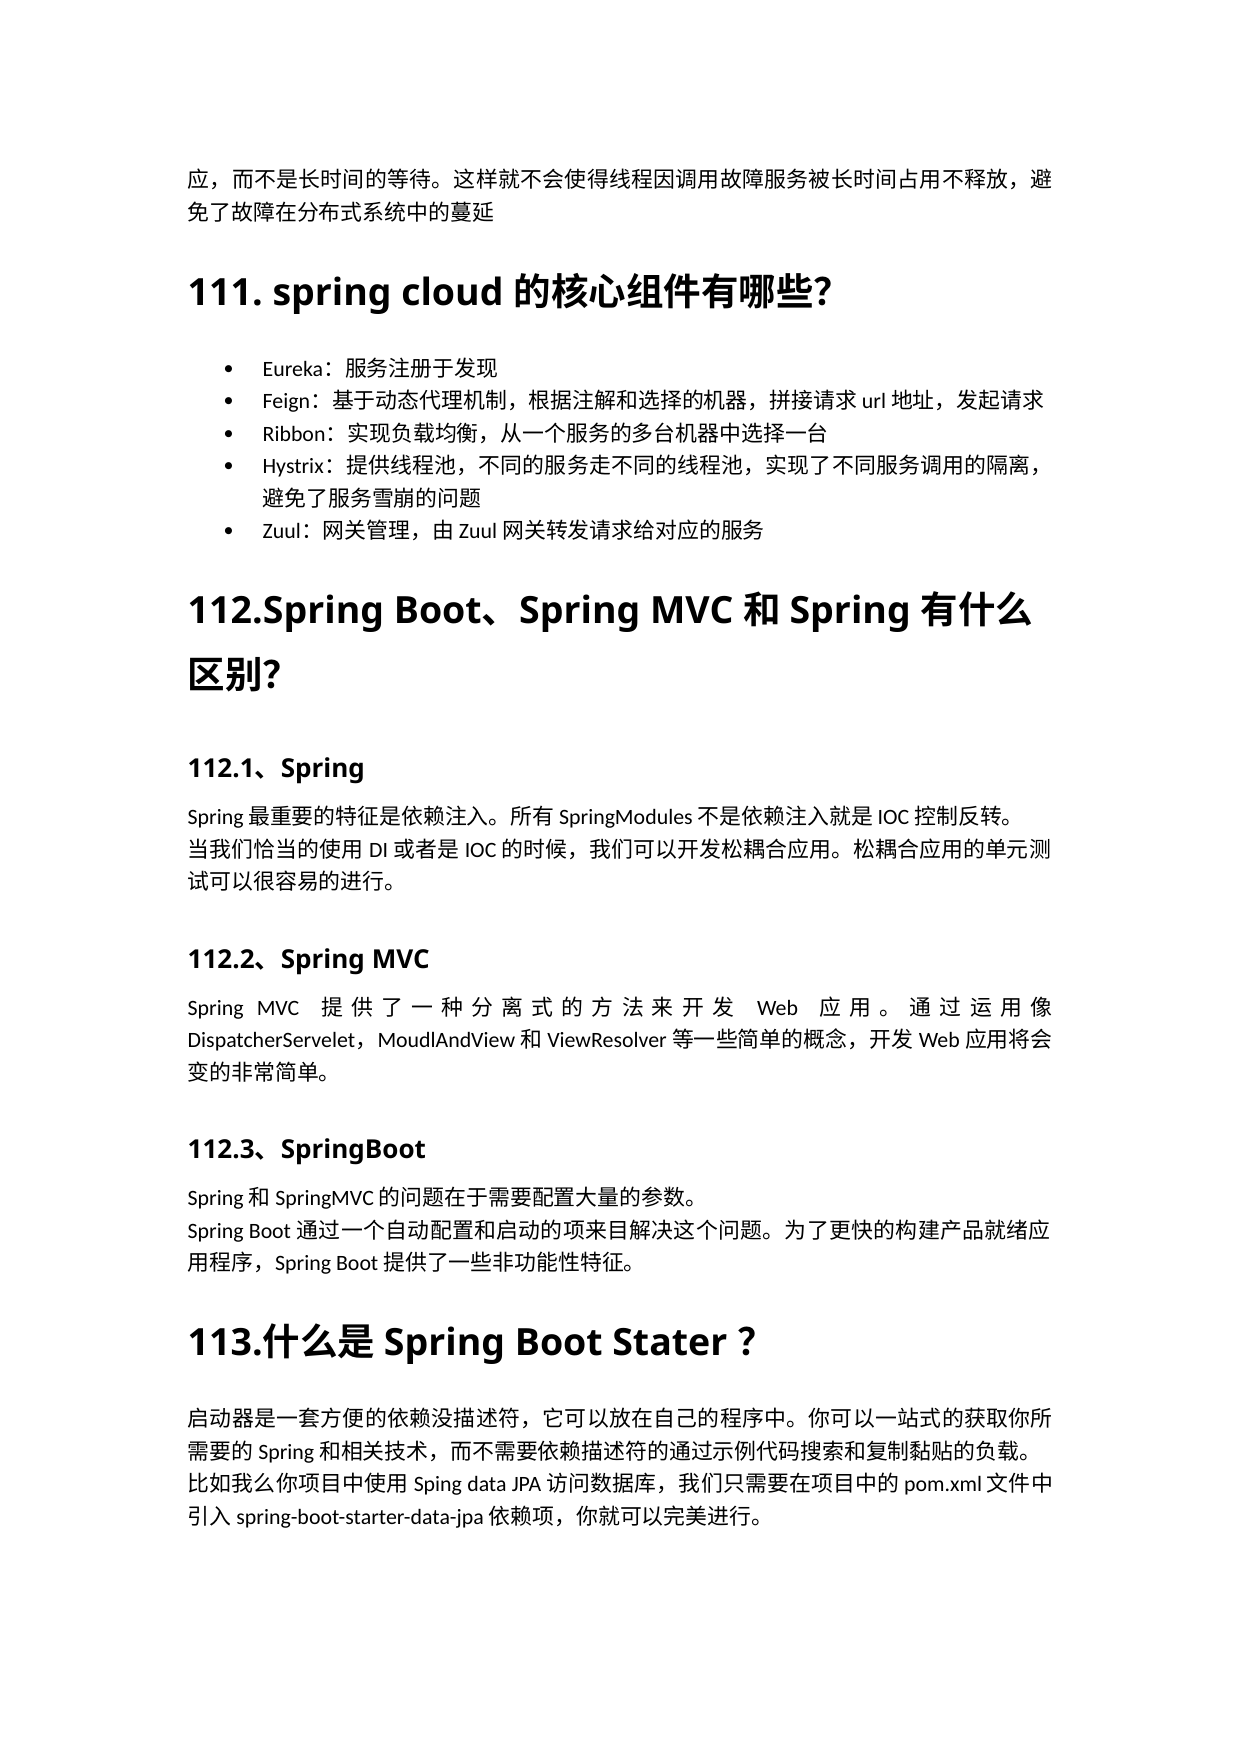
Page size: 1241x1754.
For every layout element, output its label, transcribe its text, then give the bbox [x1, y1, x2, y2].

text 112.3、SpringBoot [187, 1115, 1053, 1180]
text 当我们恰当的使用 DI 或者是 IOC 的时候，我们可以开发松耦合应用。松耦合应用的单元测试可以很容易的进行。 [187, 831, 1053, 896]
list Feign：基于动态代理机制，根据注解和选择的机器，拼接请求 url 地址，发起请求 [225, 383, 1053, 415]
text 112.1、Spring [187, 734, 1053, 799]
subtitle 113.什么是 Spring Boot Stater ？ [187, 1307, 1053, 1372]
text Spring Boot 通过一个自动配置和启动的项来目解决这个问题。为了更快的构建产品就绪应用程序，Spring Boot 提供了一些非功能性特征。 [187, 1212, 1053, 1277]
text 比如我么你项目中使用 Sping data JPA 访问数据库，我们只需要在项目中的pom.xml文件中引入 spring-boot-starter-data-jpa 依赖项，你就可以完美进行。 [187, 1466, 1053, 1531]
text Spring MVC 提供了一种分离式的方法来开发 Web 应用。通过运用像 DispatcherServelet，MoudlAndView 和 ViewResolver 等一些简单的概念，开发 Web 应用将会变的非常简单。 [187, 989, 1053, 1087]
list Zuul：网关管理，由 Zuul 网关转发请求给对应的服务 [225, 513, 1053, 545]
list Eureka：服务注册于发现 [225, 350, 1053, 383]
text Spring 和 SpringMVC 的问题在于需要配置大量的参数。 [187, 1180, 1053, 1212]
subtitle spring cloud 的核心组件有哪些？ [187, 256, 1053, 321]
subtitle 112.Spring Boot、Spring MVC 和 Spring 有什么区别？ [187, 574, 1053, 704]
text 启动器是一套方便的依赖没描述符，它可以放在自己的程序中。你可以一站式的获取你所需要的 Spring 和相关技术，而不需要依赖描述符的通过示例代码搜索和复制黏贴的负载。 [187, 1401, 1053, 1466]
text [187, 162, 1053, 227]
list Ribbon：实现负载均衡，从一个服务的多台机器中选择一台 [225, 415, 1053, 448]
list Hystrix：提供线程池，不同的服务走不同的线程池，实现了不同服务调用的隔离，避免了服务雪崩的问题 [225, 448, 1053, 513]
text 112.2、Spring MVC [187, 924, 1053, 989]
text Spring最重要的特征是依赖注入。所有 SpringModules 不是依赖注入就是 IOC 控制反转。 [187, 799, 1053, 831]
